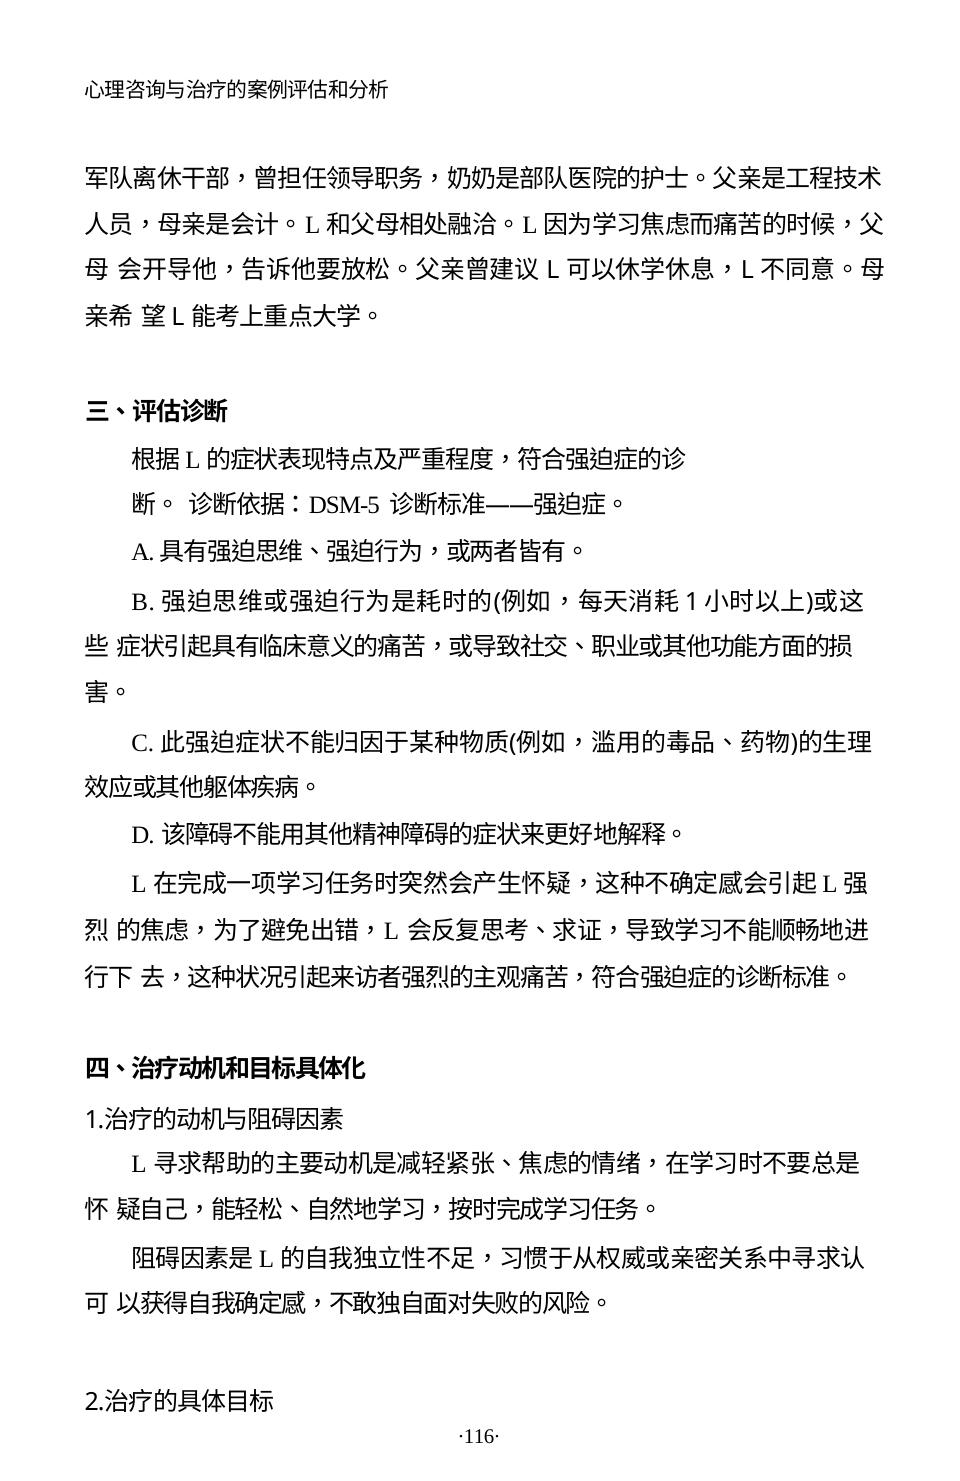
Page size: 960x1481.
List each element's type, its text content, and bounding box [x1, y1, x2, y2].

text 2.治疗的具体目标 [84, 1385, 886, 1416]
text 1.治疗的动机与阻碍因素 [84, 1103, 886, 1134]
text 三、评估诊断 [85, 395, 886, 426]
text D. 该障碍不能用其他精神障碍的症状来更好地解释。 [131, 819, 886, 850]
text L 寻求帮助的主要动机是减轻紧张、焦虑的情绪，在学习时不要总是怀 疑自己，能轻松、自然地学习，按时完成学习任务。 [84, 1146, 884, 1226]
text A. 具有强迫思维、强迫行为，或两者皆有。 [131, 536, 886, 567]
text 心理咨询与治疗的案例评估和分析 [84, 77, 886, 103]
text 四、治疗动机和目标具体化 [85, 1052, 886, 1084]
text 阻碍因素是L 的自我独立性不足，习惯于从权威或亲密关系中寻求认可 以获得自我确定感，不敢独自面对失败的风险。 [84, 1241, 883, 1320]
text B. 强迫思维或强迫行为是耗时的(例如，每天消耗1小时以上)或这些 症状引起具有临床意义的痛苦，或导致社交、职业或其他功能方面的损害。 [84, 583, 886, 709]
text C. 此强迫症状不能归因于某种物质(例如，滥用的毒品、药物)的生理 效应或其他躯体疾病。 [84, 724, 881, 804]
text L 在完成一项学习任务时突然会产生怀疑，这种不确定感会引起L 强烈 的焦虑，为了避免出错，L 会反复思考、求证，导致学习不能顺畅地进行下 去，这种状况引起来访者强烈的主观痛苦，符合强迫症的诊断标准。 [84, 866, 885, 993]
text 军队离休干部，曾担任领导职务，奶奶是部队医院的护士。父亲是工程技术 人员，母亲是会计。L 和父母相处融洽。L 因为学习焦虑而痛苦的时候，父母 会开导他，告诉他要放松。父亲曾建议L 可以休学休息，L 不同意。母亲希 望L 能考上重点大学。 [84, 160, 885, 332]
text 根据L 的症状表现特点及严重程度，符合强迫症的诊断。 诊断依据：DSM-5 诊断标准——强迫症。 [131, 441, 727, 520]
